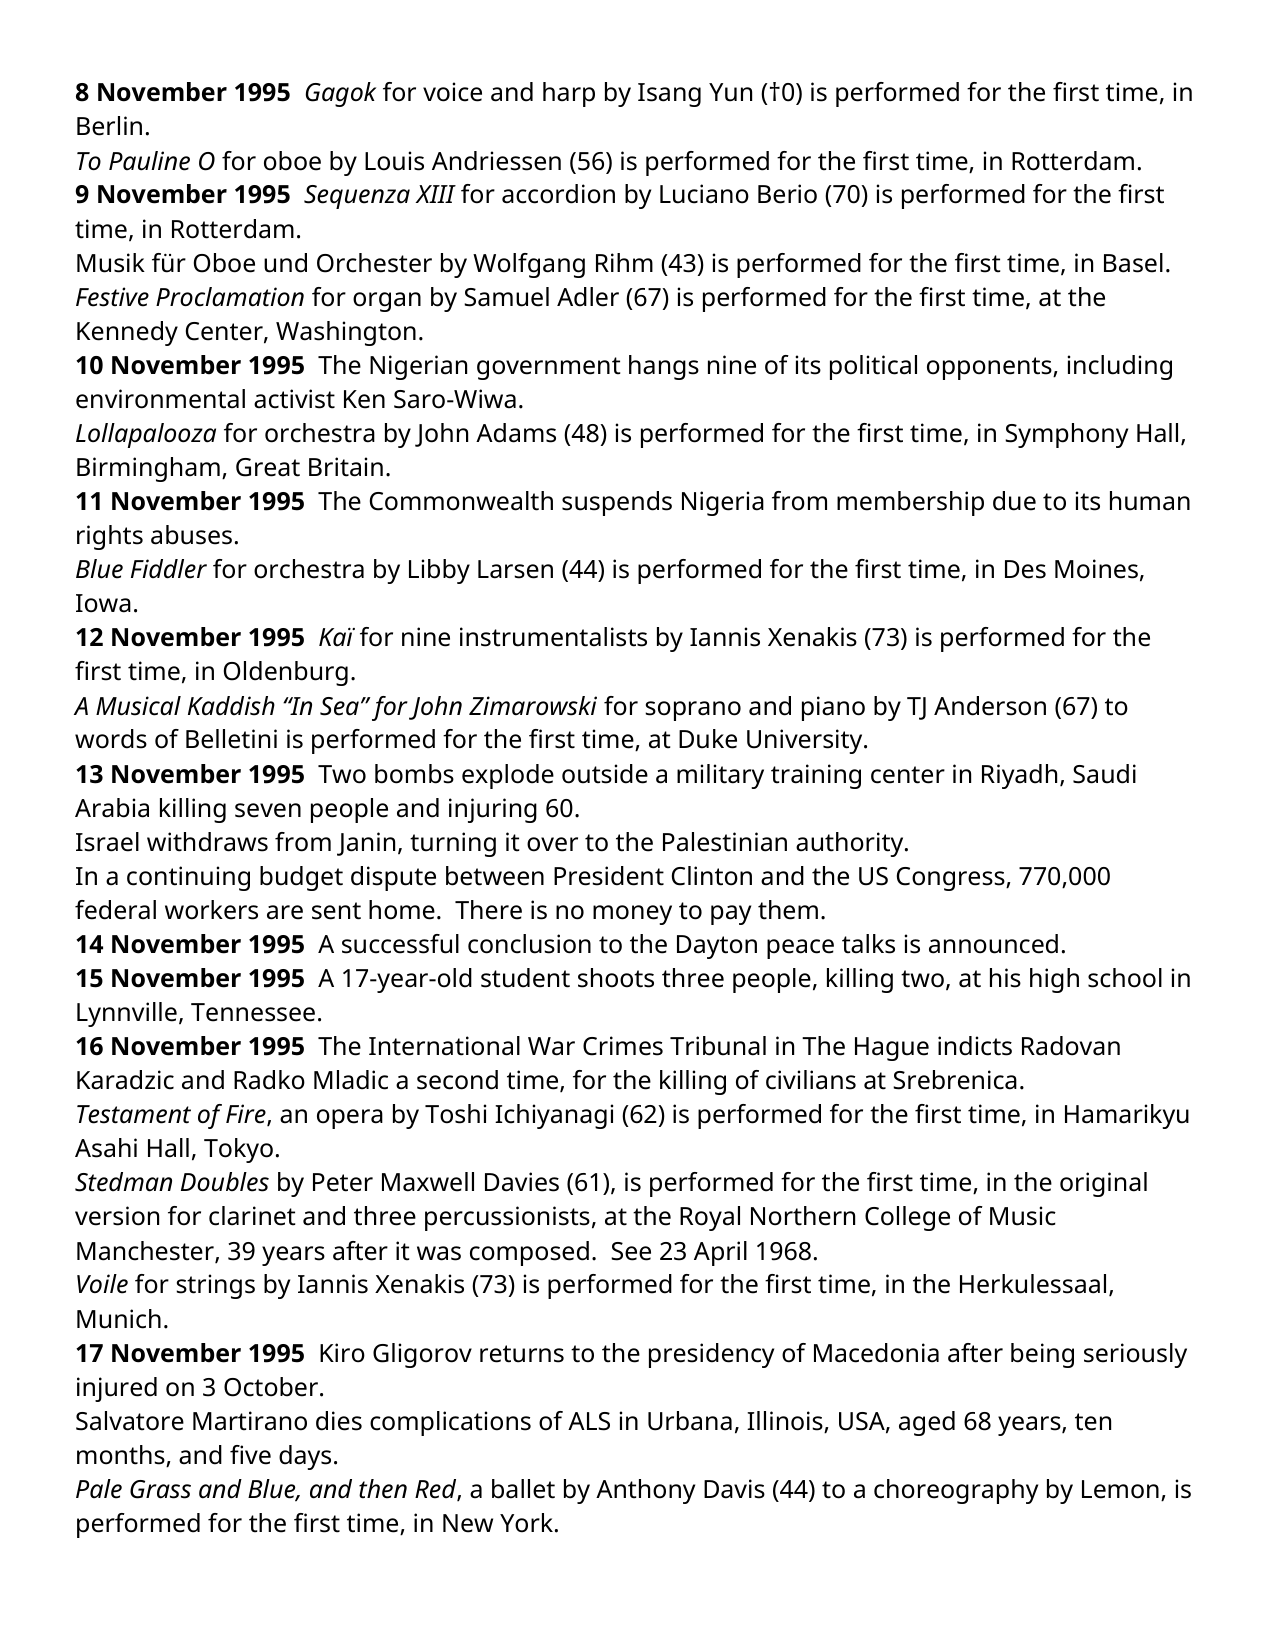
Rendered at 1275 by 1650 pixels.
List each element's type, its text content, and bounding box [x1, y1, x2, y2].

text Israel withdraws from Janin, turning it over to the Palestinian authority. [75, 824, 1200, 858]
text 8 November 1995 Gagok for voice and harp by Isang Yun (†0) is performed for the first time, in Berlin. [75, 75, 1200, 143]
text Festive Proclamation for organ by Samuel Adler (67) is performed for the first time, at the Kennedy Center, Washington. [75, 279, 1200, 347]
text 17 November 1995 Kiro Gligorov returns to the presidency of Macedonia after being seriously injured on 3 October. [75, 1335, 1200, 1403]
text Voile for strings by Iannis Xenakis (73) is performed for the first time, in the Herkulessaal, Munich. [75, 1267, 1200, 1335]
text 10 November 1995 The Nigerian government hangs nine of its political opponents, including environmental activist Ken Saro-Wiwa. [75, 347, 1200, 416]
text 11 November 1995 The Commonwealth suspends Nigeria from membership due to its human rights abuses. [75, 484, 1200, 552]
text Salvatore Martirano dies complications of ALS in Urbana, Illinois, USA, aged 68 years, ten months, and five days. [75, 1403, 1200, 1472]
text To Pauline O for oboe by Louis Andriessen (56) is performed for the first time, in Rotterdam. [75, 143, 1200, 177]
text 15 November 1995 A 17-year-old student shoots three people, killing two, at his high school in Lynnville, Tennessee. [75, 961, 1200, 1029]
text 14 November 1995 A successful conclusion to the Dayton peace talks is announced. [75, 927, 1200, 961]
text 9 November 1995 Sequenza XIII for accordion by Luciano Berio (70) is performed for the first time, in Rotterdam. [75, 177, 1200, 245]
text 13 November 1995 Two bombs explode outside a military training center in Riyadh, Saudi Arabia killing seven people and injuring 60. [75, 756, 1200, 824]
text A Musical Kaddish “In Sea” for John Zimarowski for soprano and piano by TJ Anderson (67) to words of Belletini is performed for the first time, at Duke University. [75, 688, 1200, 756]
text 12 November 1995 Kaï for nine instrumentalists by Iannis Xenakis (73) is performed for the first time, in Oldenburg. [75, 620, 1200, 688]
text In a continuing budget dispute between President Clinton and the US Congress, 770,000 federal workers are sent home. There is no money to pay them. [75, 858, 1200, 927]
text Musik für Oboe und Orchester by Wolfgang Rihm (43) is performed for the first time, in Basel. [75, 245, 1200, 279]
text Testament of Fire, an opera by Toshi Ichiyanagi (62) is performed for the first time, in Hamarikyu Asahi Hall, Tokyo. [75, 1097, 1200, 1165]
text 16 November 1995 The International War Crimes Tribunal in The Hague indicts Radovan Karadzic and Radko Mladic a second time, for the killing of civilians at Srebrenica. [75, 1029, 1200, 1097]
text Blue Fiddler for orchestra by Libby Larsen (44) is performed for the first time, in Des Moines, Iowa. [75, 552, 1200, 620]
text Pale Grass and Blue, and then Red, a ballet by Anthony Davis (44) to a choreography by Lemon, is performed for the first time, in New York. [75, 1472, 1200, 1540]
text Lollapalooza for orchestra by John Adams (48) is performed for the first time, in Symphony Hall, Birmingham, Great Britain. [75, 416, 1200, 484]
